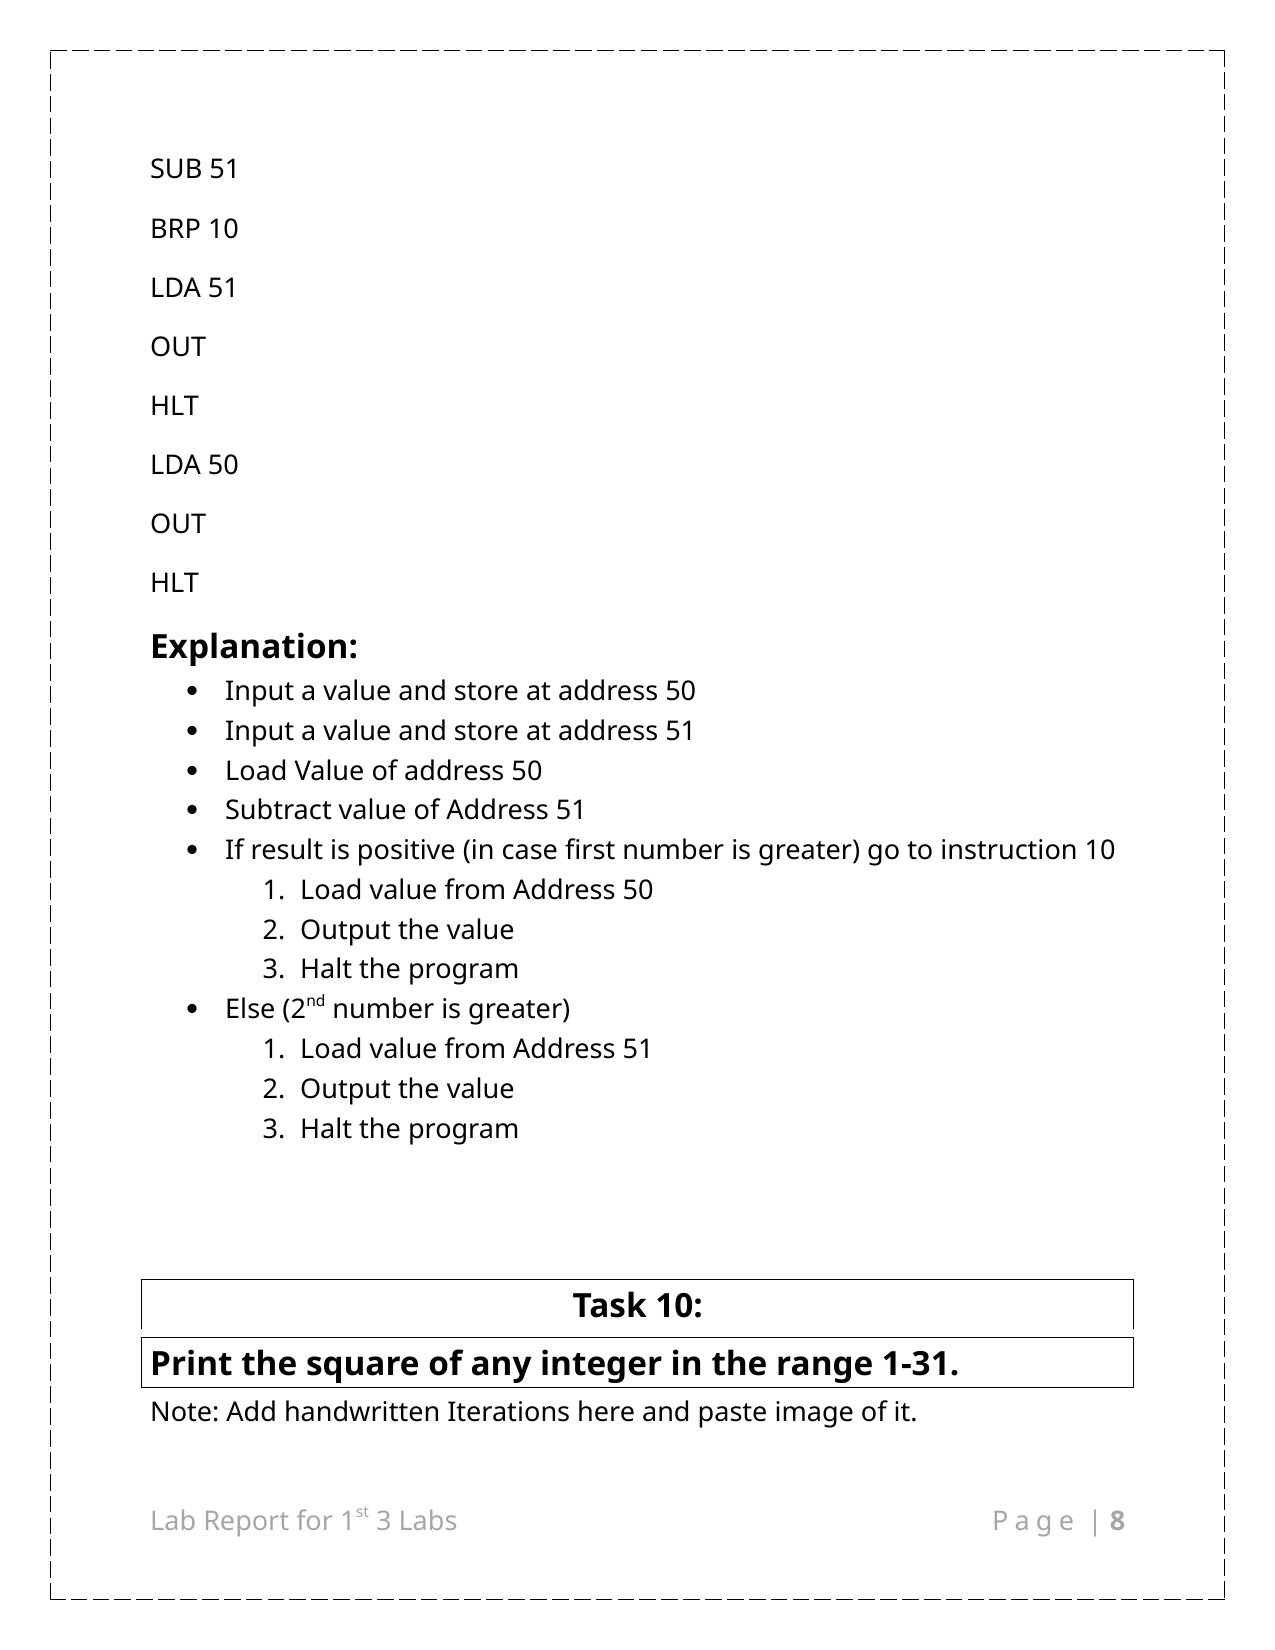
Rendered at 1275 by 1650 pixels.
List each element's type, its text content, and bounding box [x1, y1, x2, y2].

text LDA 50 [150, 445, 1125, 482]
text BRP 10 [150, 209, 1125, 246]
text Note: Add handwritten Iterations here and paste image of it. [150, 1392, 1125, 1429]
text HLT [150, 563, 1125, 600]
list Output the value [262, 910, 1125, 947]
list Halt the program [262, 1109, 1125, 1146]
list If result is positive (in case first number is greater) go to instruction 10 [187, 831, 1125, 867]
subtitle Explanation: [150, 622, 1125, 668]
text HLT [150, 386, 1125, 423]
subtitle Print the square of any integer in the range 1-31. [142, 1338, 1133, 1387]
list Load Value of address 50 [187, 751, 1125, 788]
list Output the value [262, 1069, 1125, 1106]
list Halt the program [262, 950, 1125, 987]
subtitle Task 10: [142, 1280, 1133, 1329]
text OUT [150, 504, 1125, 541]
list Load value from Address 50 [262, 870, 1125, 907]
text SUB 51 [150, 150, 1125, 187]
list Else (2nd number is greater) [187, 990, 1125, 1027]
list Load value from Address 51 [262, 1029, 1125, 1066]
list Input a value and store at address 50 [187, 671, 1125, 708]
list Input a value and store at address 51 [187, 711, 1125, 748]
text OUT [150, 327, 1125, 364]
list Subtract value of Address 51 [187, 791, 1125, 828]
text LDA 51 [150, 268, 1125, 305]
